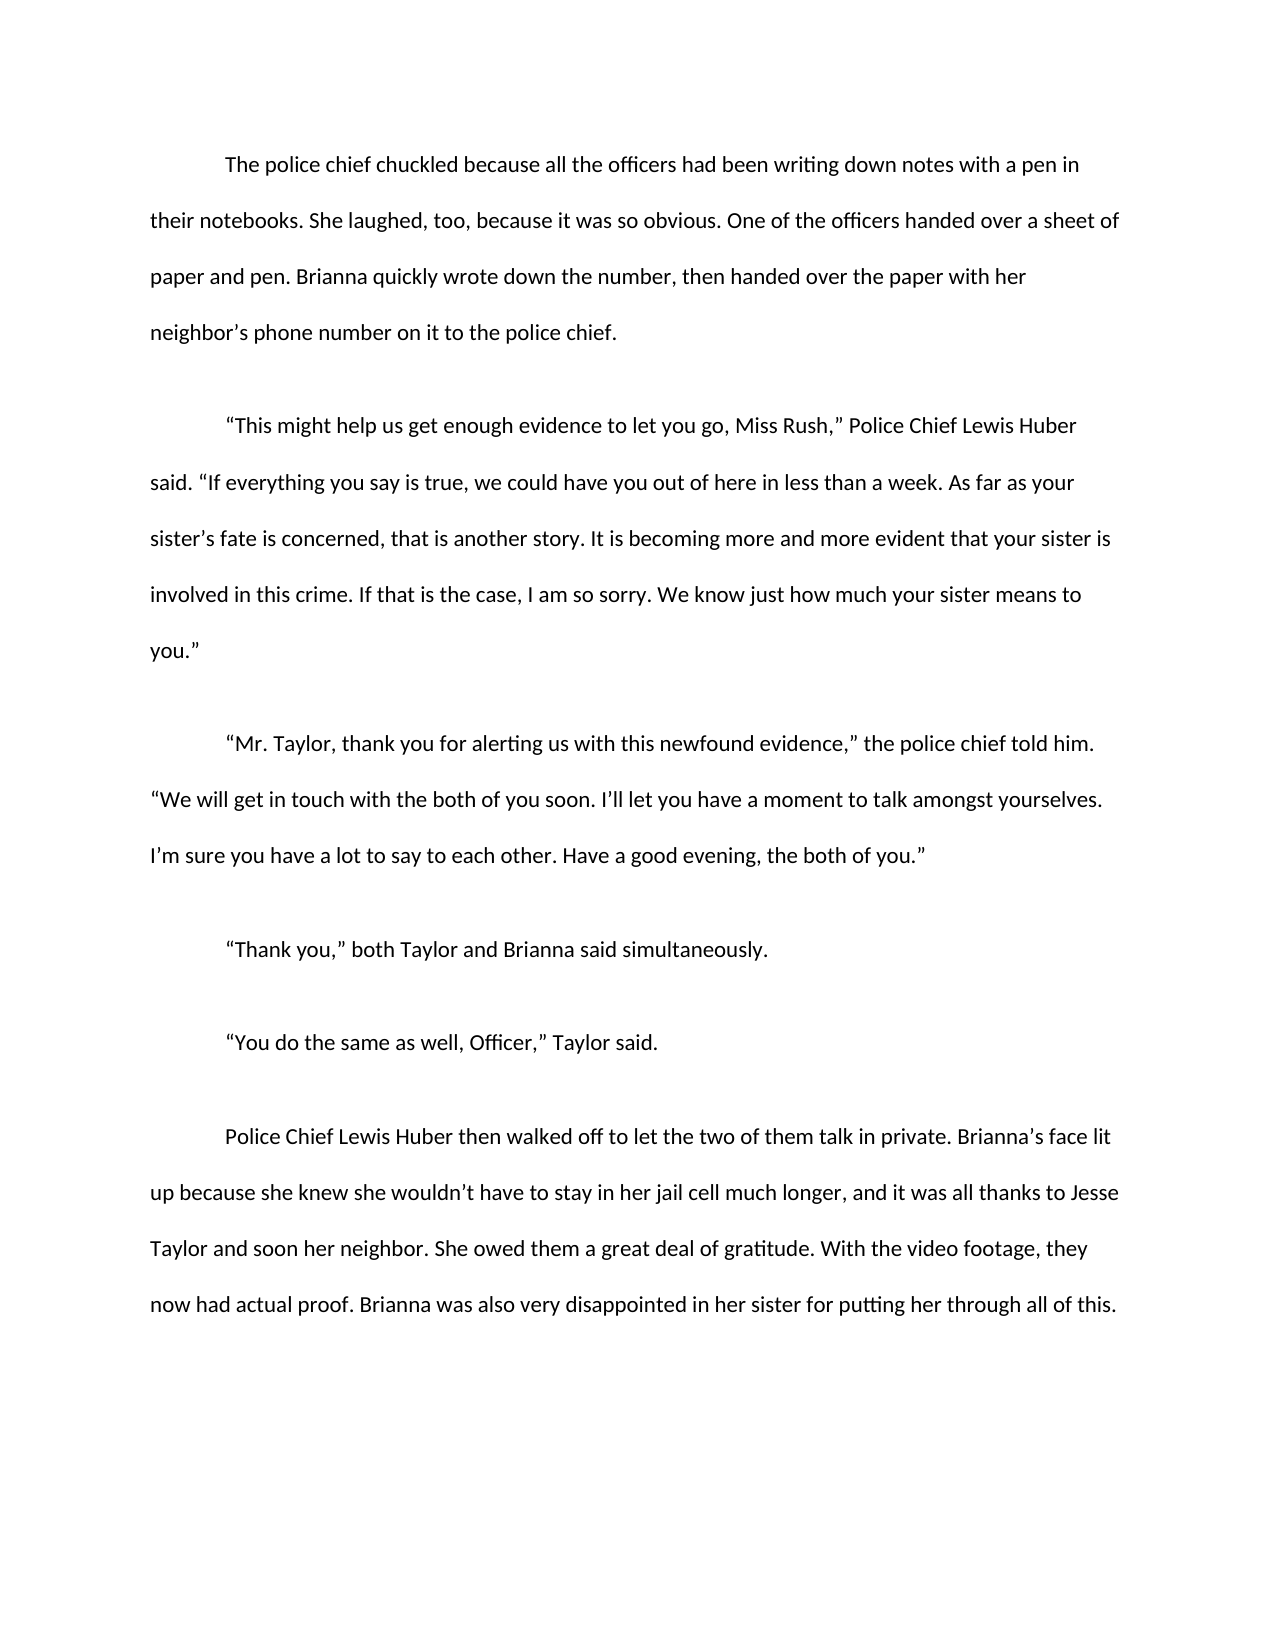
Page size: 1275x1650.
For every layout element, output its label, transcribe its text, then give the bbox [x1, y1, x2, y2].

text Police Chief Lewis Huber then walked off to let the two of them talk in private. Brianna’s face lit up because she knew she wouldn’t have to stay in her jail cell much longer, and it was all thanks to Jesse Taylor and soon her neighbor. She owed them a great deal of gratitude. With the video footage, they now had actual proof. Brianna was also very disappointed in her sister for putting her through all of this. [150, 1122, 1125, 1318]
text “This might help us get enough evidence to let you go, Miss Rush,” Police Chief Lewis Huber said. “If everything you say is true, we could have you out of here in less than a week. As far as your sister’s fate is concerned, that is another story. It is becoming more and more evident that your sister is involved in this crime. If that is the case, I am so sorry. We know just how much your sister means to you.” [150, 412, 1125, 664]
text The police chief chuckled because all the officers had been writing down notes with a pen in their notebooks. She laughed, too, because it was so obvious. One of the officers handed over a sheet of paper and pen. Brianna quickly wrote down the number, then handed over the paper with her neighbor’s phone number on it to the police chief. [150, 150, 1125, 346]
text “Thank you,” both Taylor and Brianna said simultaneously. [150, 935, 1125, 963]
text “You do the same as well, Officer,” Taylor said. [150, 1028, 1125, 1057]
text “Mr. Taylor, thank you for alerting us with this newfound evidence,” the police chief told him. “We will get in touch with the both of you soon. I’ll let you have a moment to talk amongst yourselves. I’m sure you have a lot to say to each other. Have a good evening, the both of you.” [150, 729, 1125, 869]
